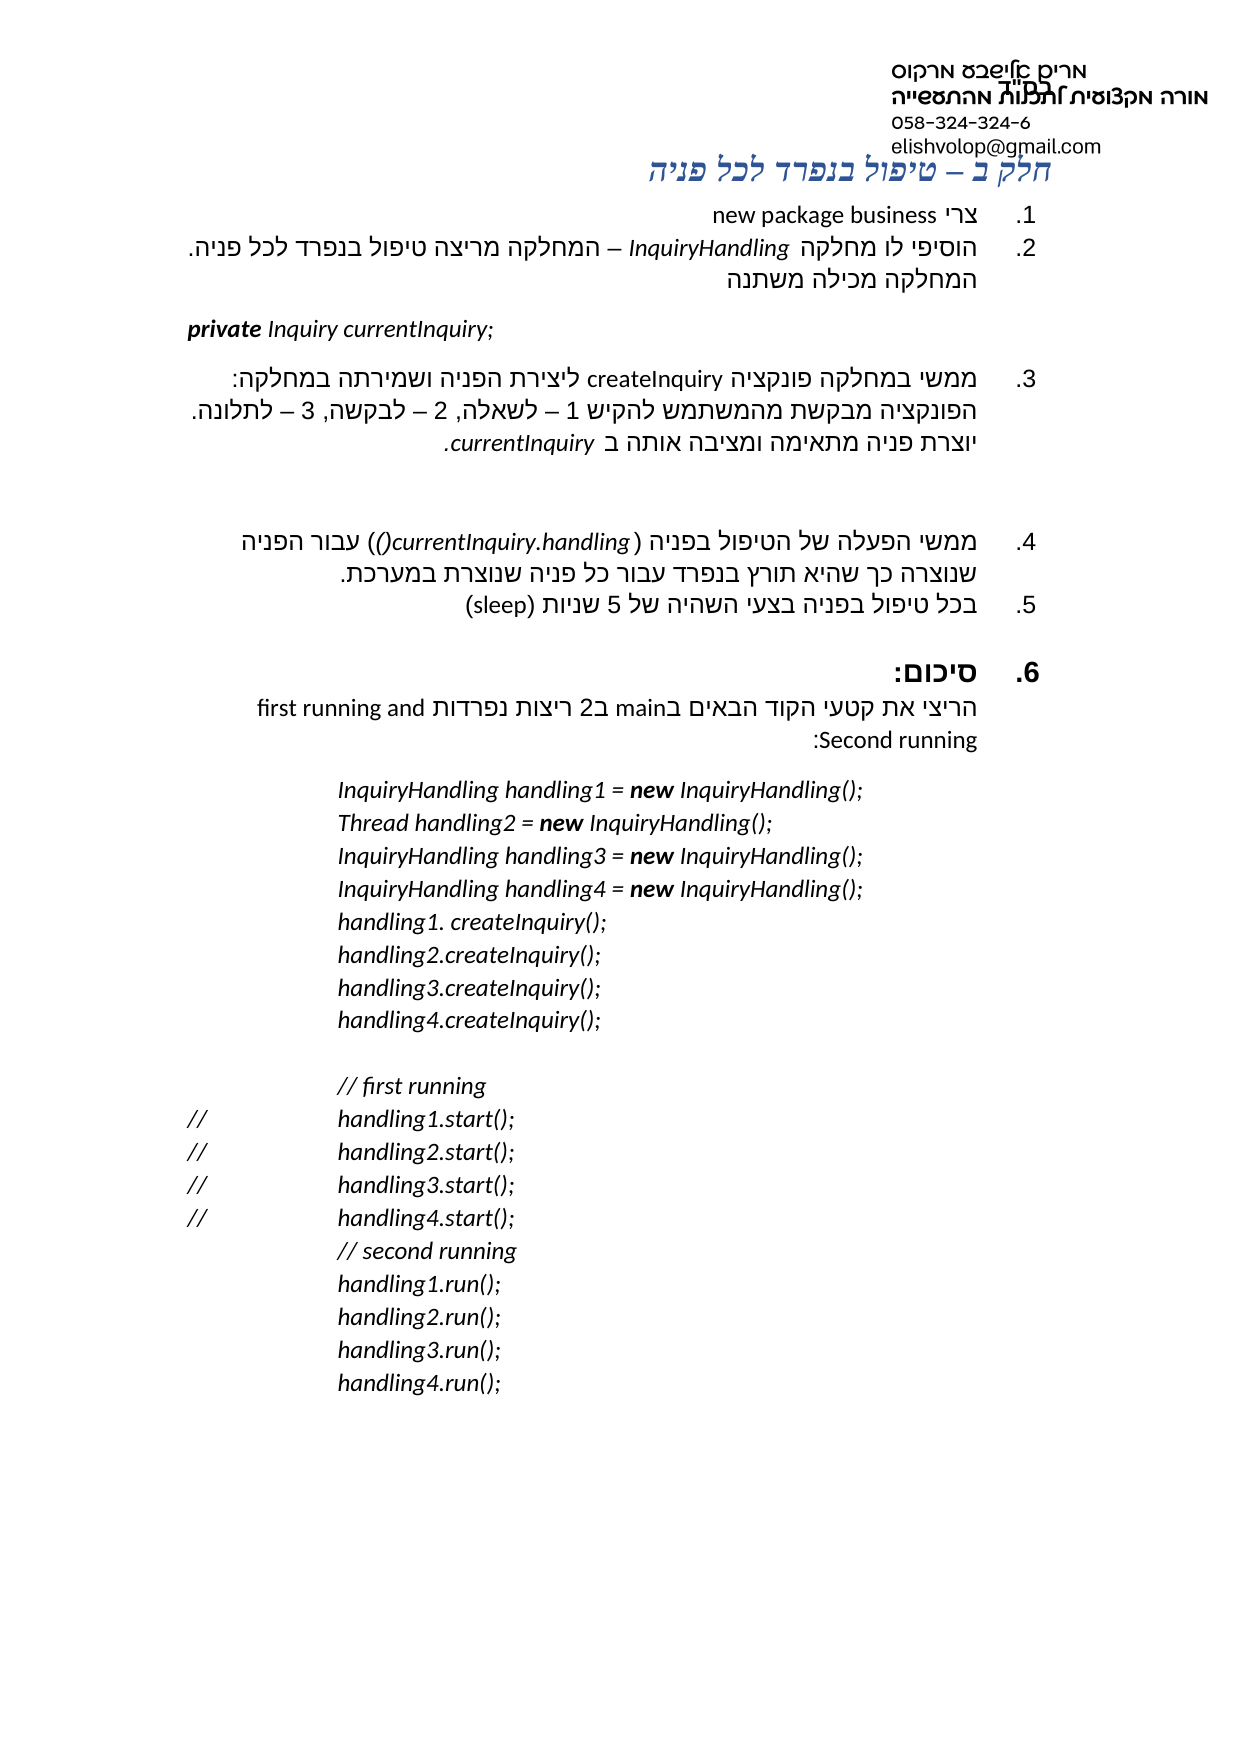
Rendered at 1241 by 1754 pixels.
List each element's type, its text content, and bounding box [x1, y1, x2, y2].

list סיכום: [187, 656, 1015, 689]
text // handling2.start(); [187, 1136, 1053, 1167]
text handling1.run(); [187, 1268, 1053, 1298]
text Thread handling2 = new InquiryHandling(); [187, 807, 1053, 838]
subtitle חלק ב – טיפול בנפרד לכל פניה [187, 150, 1053, 188]
text handling3.createInquiry(); [262, 972, 1053, 1002]
picture [880, 42, 1219, 176]
text handling2.createInquiry(); [262, 939, 1053, 969]
text InquiryHandling handling3 = new InquiryHandling(); [187, 840, 1053, 871]
text handling2.run(); [187, 1301, 1053, 1331]
text handling4.run(); [187, 1367, 1053, 1397]
text // handling3.start(); [187, 1169, 1053, 1200]
text InquiryHandling handling4 = new InquiryHandling(); [187, 873, 1053, 903]
text // first running [187, 1070, 1053, 1101]
list הריצי את קטעי הקוד הבאים בmain ב2 ריצות נפרדות first running and Second running: [187, 692, 978, 755]
text // handling1.start(); [187, 1103, 1053, 1134]
text handling3.run(); [187, 1334, 1053, 1364]
text handling1. createInquiry(); [262, 906, 1053, 936]
list ממשי במחלקה פונקציה createInquiry ליצירת הפניה ושמירתה במחלקה: [187, 363, 1015, 393]
list בכל טיפול בפניה בצעי השהיה של 5 שניות (sleep) [187, 590, 1015, 620]
text private Inquiry currentInquiry; [187, 313, 1053, 344]
text // second running [187, 1235, 1053, 1266]
list הפונקציה מבקשת מהמשתמש להקיש 1 – לשאלה, 2 – לבקשה, 3 – לתלונה. יוצרת פניה מתאימה ומציבה אותה ב currentInquiry. [187, 396, 978, 457]
text InquiryHandling handling1 = new InquiryHandling(); [187, 774, 1053, 805]
text // handling4.start(); [187, 1202, 1053, 1233]
list הוסיפי לו מחלקה InquiryHandling – המחלקה מריצה טיפול בנפרד לכל פניה. המחלקה מכילה משתנה [187, 233, 1015, 294]
text handling4.createInquiry(); [262, 1004, 1053, 1035]
list ממשי הפעלה של הטיפול בפניה (currentInquiry.handling()) עבור הפניה שנוצרה כך שהיא תורץ בנפרד עבור כל פניה שנוצרת במערכת. [187, 526, 1015, 587]
list צרי new package business [187, 200, 1015, 230]
